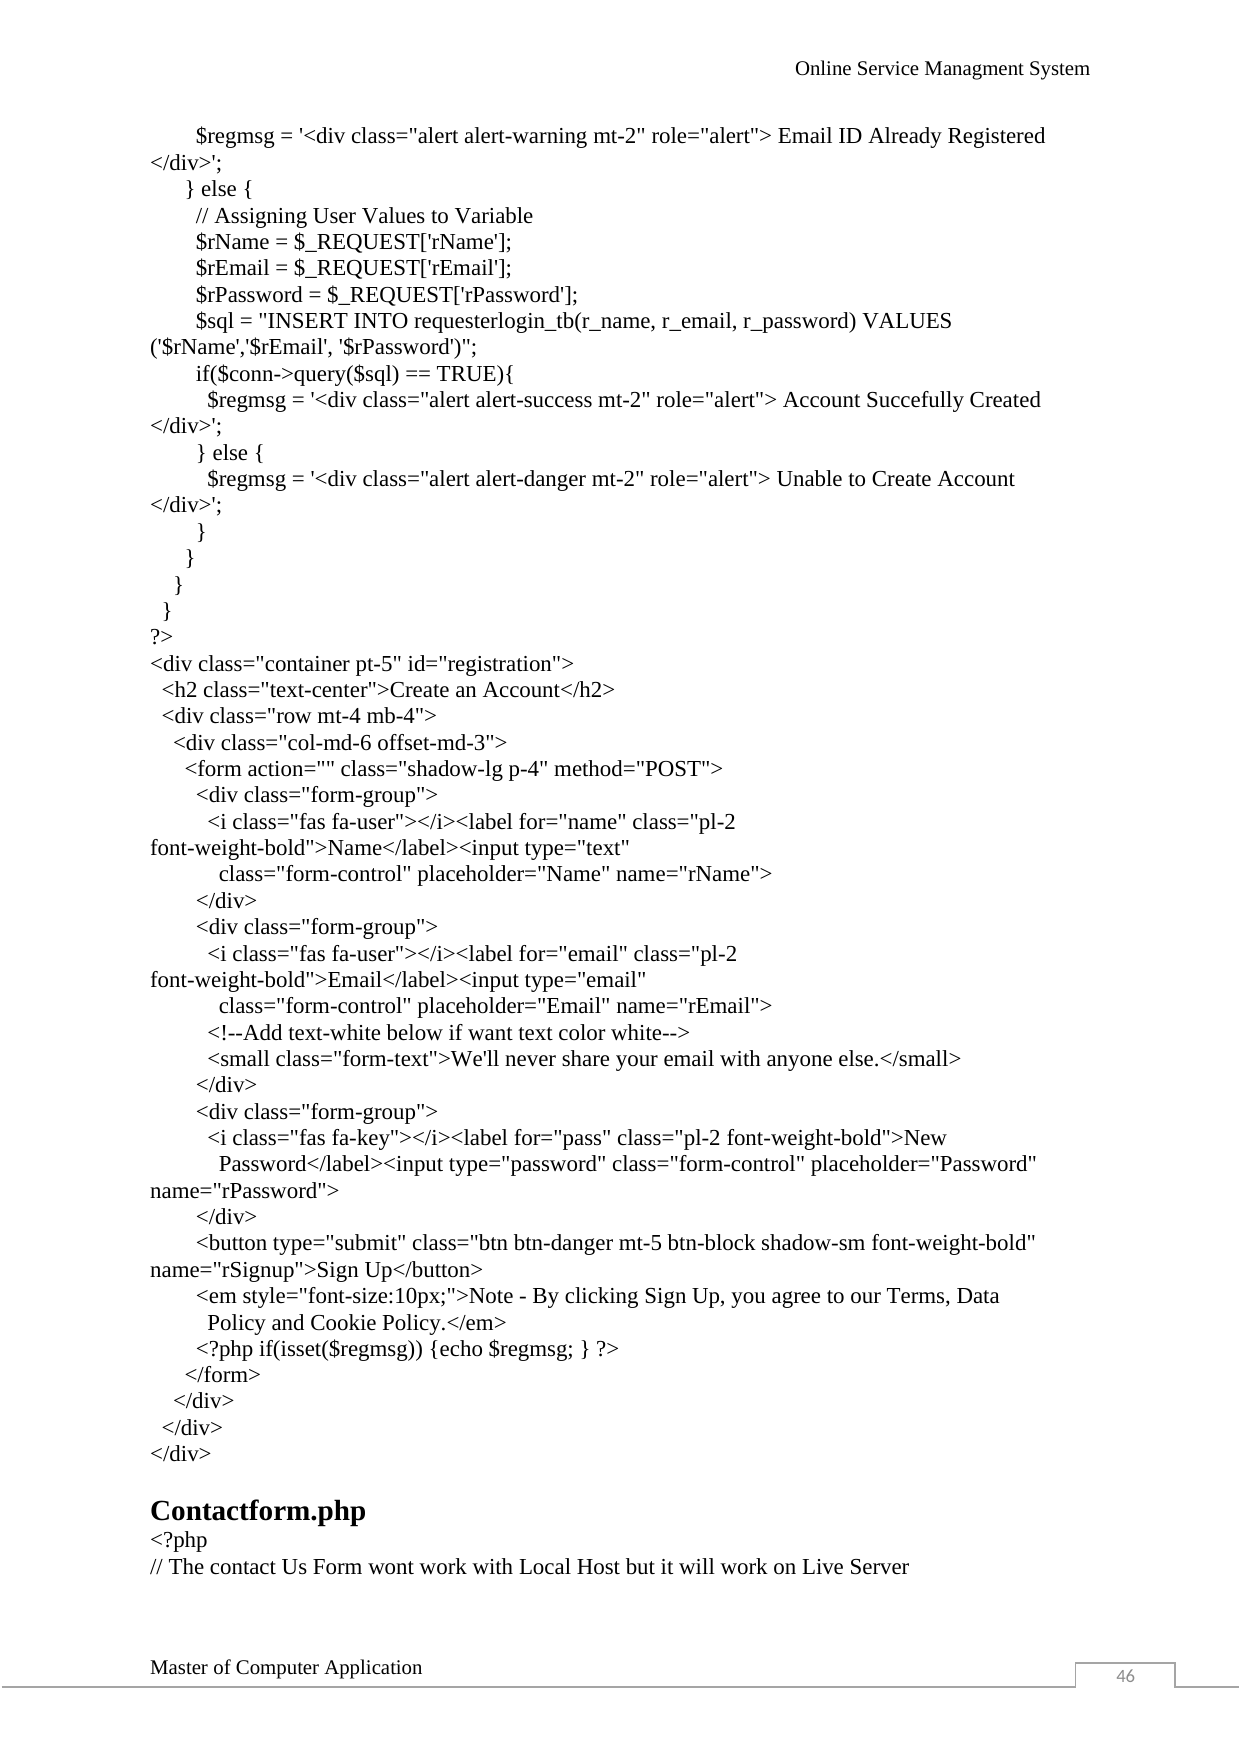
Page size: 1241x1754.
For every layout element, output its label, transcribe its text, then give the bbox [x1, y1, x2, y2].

text Policy and Cookie Policy.</em> [150, 1308, 1090, 1335]
text <i class="fas fa-user"></i><label for="name" class="pl-2 font-weight-bold">Name</label><input type="text" [150, 808, 1090, 861]
text $regmsg = '<div class="alert alert-success mt-2" role="alert"> Account Succefully Created </div>'; [150, 386, 1090, 439]
text <div class="form-group"> [150, 913, 1090, 939]
text ?> [150, 623, 1090, 650]
text <form action="" class="shadow-lg p-4" method="POST"> [150, 755, 1090, 781]
text <div class="container pt-5" id="registration"> [150, 650, 1090, 676]
text Password</label><input type="password" class="form-control" placeholder="Password" name="rPassword"> [150, 1150, 1090, 1203]
text // The contact Us Form wont work with Local Host but it will work on Live Server [150, 1553, 1090, 1579]
text </div> [150, 1440, 1090, 1467]
text // Assigning User Values to Variable [150, 202, 1090, 228]
text if($conn->query($sql) == TRUE){ [150, 360, 1090, 386]
text <h2 class="text-center">Create an Account</h2> [150, 676, 1090, 702]
text class="form-control" placeholder="Name" name="rName"> [150, 861, 1090, 887]
text $rEmail = $_REQUEST['rEmail']; [150, 254, 1090, 281]
text } [150, 571, 1090, 597]
text </div> [150, 1414, 1090, 1440]
text class="form-control" placeholder="Email" name="rEmail"> [150, 992, 1090, 1019]
text <?php if(isset($regmsg)) {echo $regmsg; } ?> [150, 1335, 1090, 1361]
text <i class="fas fa-user"></i><label for="email" class="pl-2 font-weight-bold">Email</label><input type="email" [150, 939, 1090, 992]
text </div> [150, 1388, 1090, 1414]
text $rName = $_REQUEST['rName']; [150, 228, 1090, 254]
text <button type="submit" class="btn btn-danger mt-5 btn-block shadow-sm font-weight-bold" name="rSignup">Sign Up</button> [150, 1229, 1090, 1282]
text <?php [150, 1527, 1090, 1553]
text <!--Add text-white below if want text color white--> [150, 1019, 1090, 1045]
text <div class="form-group"> [150, 781, 1090, 808]
text $regmsg = '<div class="alert alert-danger mt-2" role="alert"> Unable to Create Account </div>'; [150, 465, 1090, 518]
text </div> [150, 1071, 1090, 1098]
text } else { [150, 175, 1090, 202]
text } else { [150, 439, 1090, 465]
text <small class="form-text">We'll never share your email with anyone else.</small> [150, 1045, 1090, 1071]
text } [150, 597, 1090, 623]
text $regmsg = '<div class="alert alert-warning mt-2" role="alert"> Email ID Already Registered </div>'; [150, 123, 1090, 175]
text $rPassword = $_REQUEST['rPassword']; [150, 281, 1090, 307]
text Contactform.php [150, 1493, 1090, 1527]
text <div class="col-md-6 offset-md-3"> [150, 729, 1090, 755]
text </div> [150, 1203, 1090, 1229]
text </form> [150, 1361, 1090, 1388]
text </div> [150, 887, 1090, 913]
text } [150, 518, 1090, 544]
text <div class="form-group"> [150, 1098, 1090, 1124]
text <i class="fas fa-key"></i><label for="pass" class="pl-2 font-weight-bold">New [150, 1124, 1090, 1150]
text <div class="row mt-4 mb-4"> [150, 702, 1090, 729]
text <em style="font-size:10px;">Note - By clicking Sign Up, you agree to our Terms, Data [150, 1282, 1090, 1308]
text $sql = "INSERT INTO requesterlogin_tb(r_name, r_email, r_password) VALUES ('$rName','$rEmail', '$rPassword')"; [150, 307, 1090, 360]
text } [150, 544, 1090, 571]
